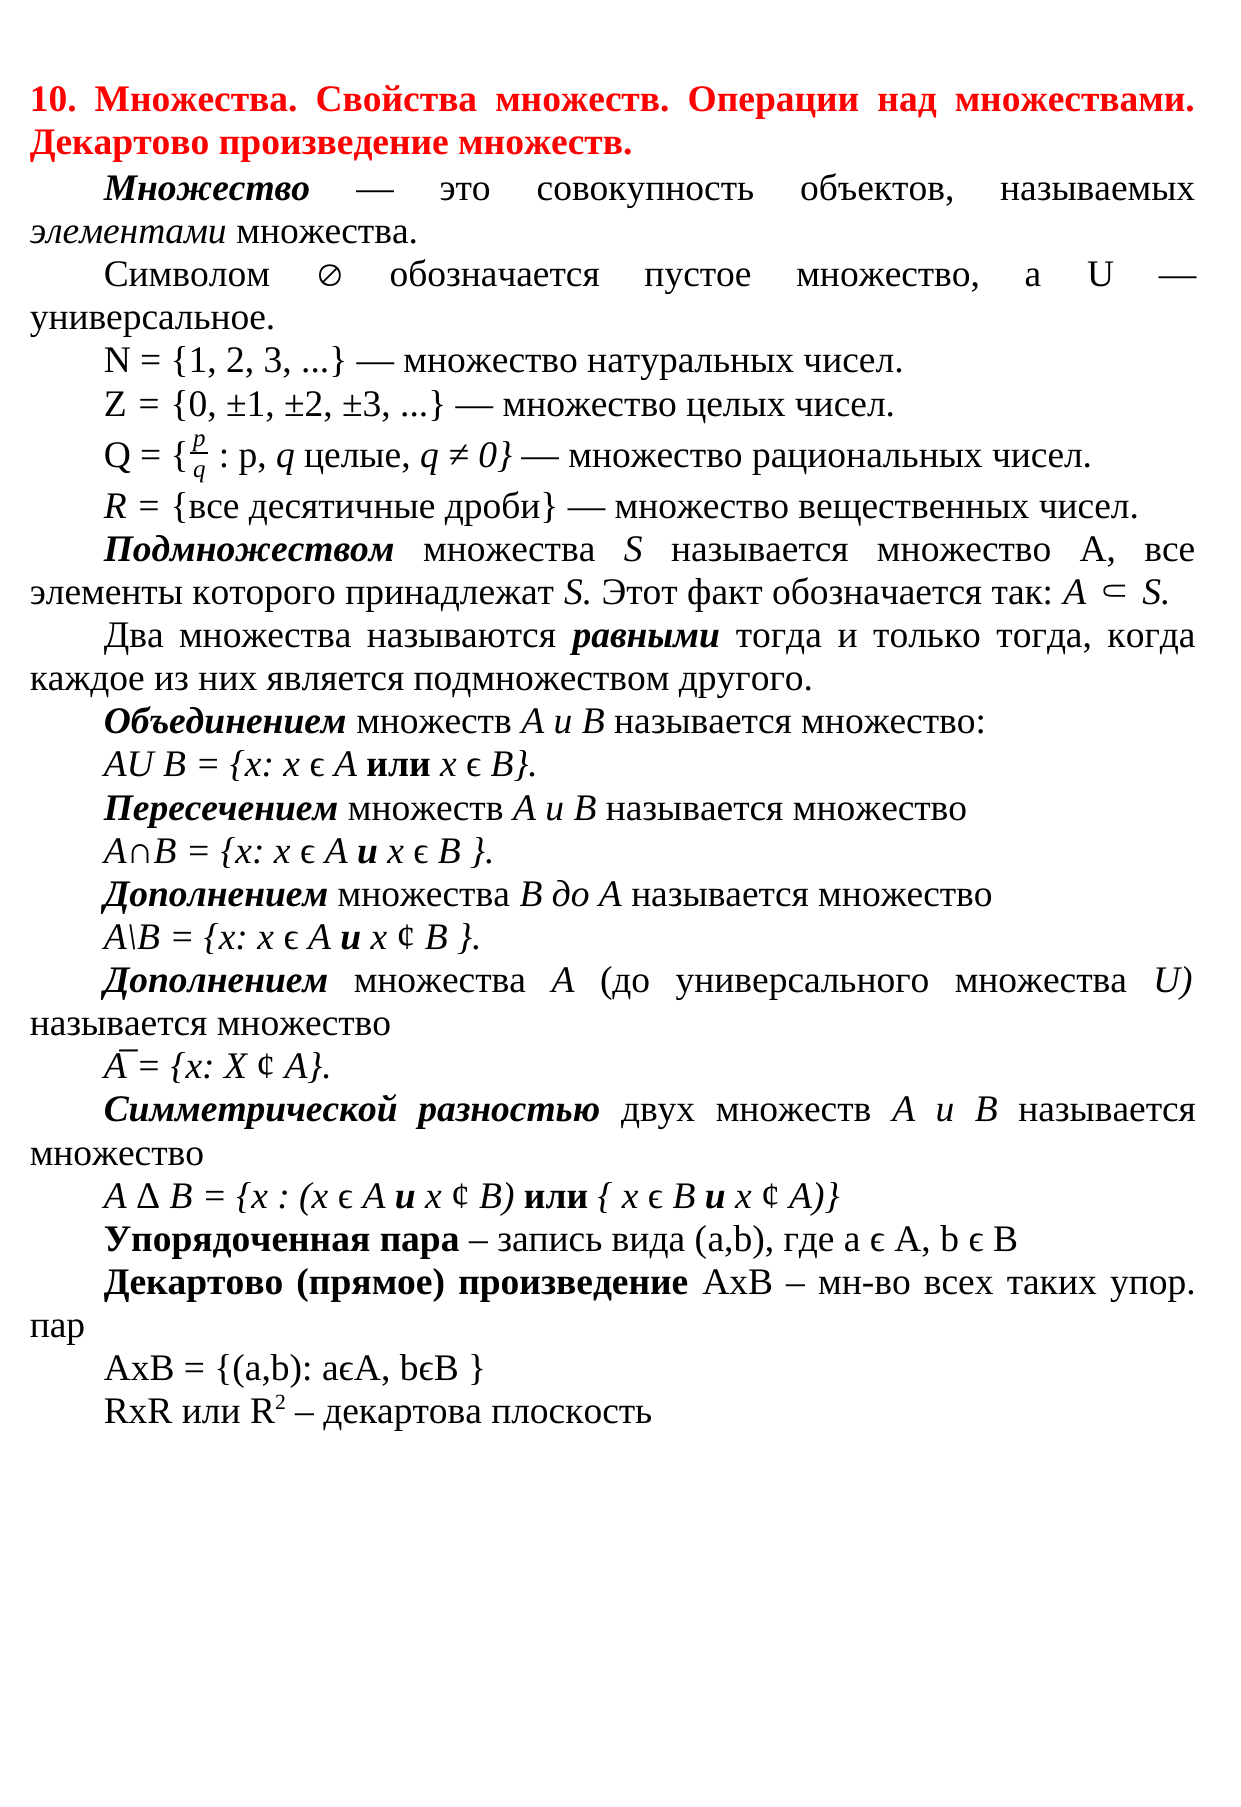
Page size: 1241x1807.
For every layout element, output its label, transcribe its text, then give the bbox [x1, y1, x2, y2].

text 10. Множества. Свойства множеств. Операции над множествами. Декартово произведение множеств. [29, 76, 1196, 162]
text Пересечением множеств А и В называется множество [29, 785, 1196, 828]
text А̅ = {х: X ȼ А}. [29, 1044, 1196, 1087]
text А\В = {х: x ϵ А и х ȼ В }. [29, 914, 1196, 957]
text N = {1, 2, 3, ...} — множество натуральных чисел. [29, 338, 1196, 381]
text Два множества называются равными тогда и только тогда, когда каждое из них является подмножеством другого. [29, 612, 1196, 699]
text Символом обозначается пустое множество, а U — универсальное. [29, 252, 1196, 338]
text AxB = {(a,b): аϵА, bϵB } [29, 1346, 1196, 1389]
text Симметрической разностью двух множеств А и В называется множество [29, 1087, 1196, 1173]
text Дополнением множества А (до универсального множества U) называется множество [29, 957, 1196, 1044]
text Q = { : р, q целые, q ≠ 0} — множество рациональных чисел. [29, 424, 1196, 483]
text А∩В = {х: x ϵ А и х ϵ В }. [29, 828, 1196, 871]
text RxR или R2 – декартова плоскость [29, 1389, 1196, 1432]
text Объединением множеств А и В называется множество: [29, 699, 1196, 742]
text Z = {0, ±1, ±2, ±3, ...} — множество целых чисел. [29, 381, 1196, 424]
text А Δ В = {х : (x ϵ А и х ȼ В) или { х ϵ В и х ȼ А)} [29, 1173, 1196, 1216]
text Подмножеством множества S называется множество А, все элементы которого принадлежат S. Этот факт обозначается так: А ⸦ S. [29, 526, 1196, 612]
text Дополнением множества В до А называется множество [29, 871, 1196, 914]
text Декартово (прямое) произведение AxB – мн-во всех таких упор. пар [29, 1259, 1196, 1346]
text Множество — это совокупность объектов, называемых элементами множества. [29, 165, 1196, 252]
text Упорядоченная пара – запись вида (a,b), где а ϵ А, b ϵ B [29, 1216, 1196, 1259]
text АU В = {х: x ϵ А или х ϵ В}. [29, 742, 1196, 785]
text R = {все десятичные дроби} — множество вещественных чисел. [29, 483, 1196, 526]
